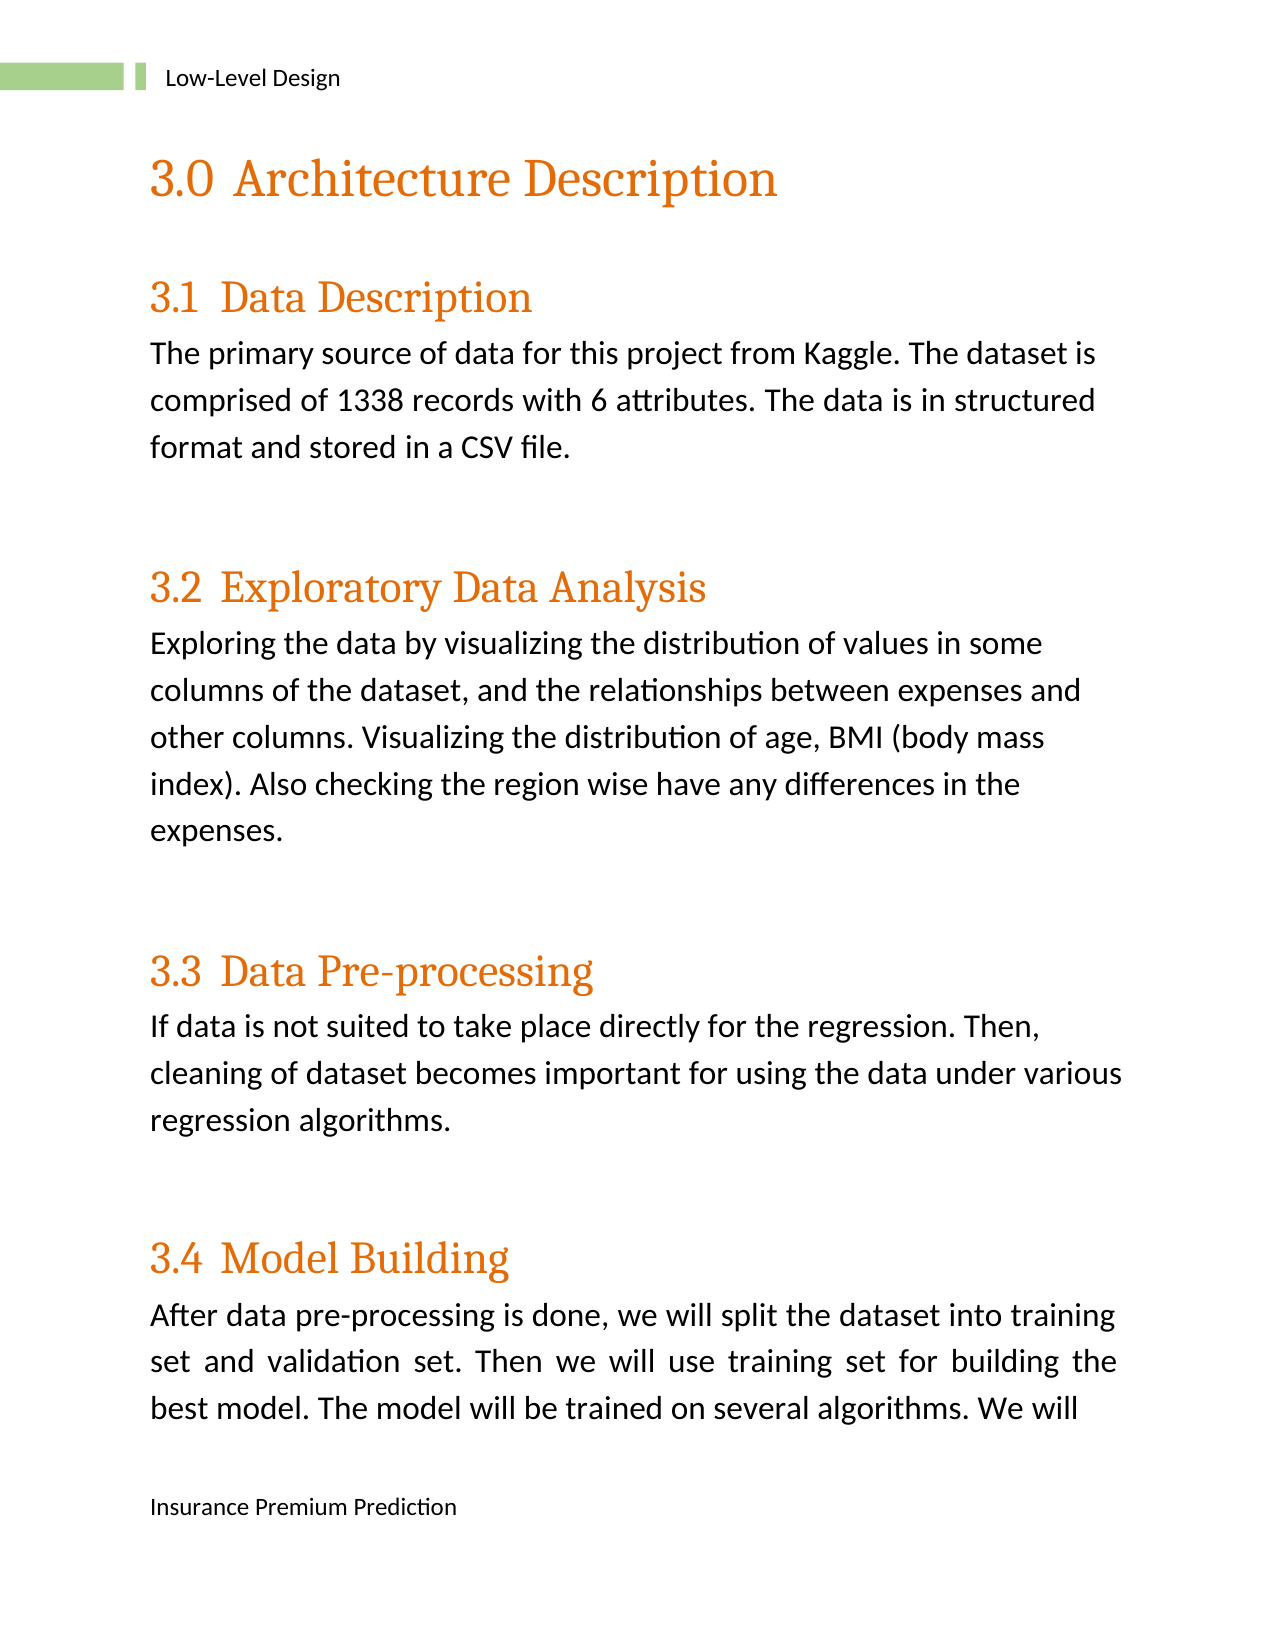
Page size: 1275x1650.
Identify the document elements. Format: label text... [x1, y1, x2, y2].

subtitle Model Building [150, 1233, 1150, 1285]
subtitle Data Description [150, 272, 1150, 324]
subtitle Architecture Description [150, 148, 1150, 210]
text The primary source of data for this project from Kaggle. The dataset is comprised of 1338 records with 6 attributes. The data is in structured format and stored in a CSV file. [150, 332, 1097, 467]
text After data pre-processing is done, we will split the dataset into training set and validation set. Then we will use training set for building the best model. The model will be trained on several algorithms. We will [150, 1294, 1117, 1428]
subtitle Exploratory Data Analysis [150, 561, 1150, 614]
text Exploring the data by visualizing the distribution of values in some columns of the dataset, and the relationships between expenses and other columns. Visualizing the distribution of age, BMI (body mass index). Also checking the region wise have any differences in the expenses. [150, 622, 1136, 850]
text If data is not suited to take place directly for the regression. Then, cleaning of dataset becomes important for using the data under various regression algorithms. [150, 1005, 1150, 1140]
subtitle Data Pre-processing [150, 945, 1150, 997]
